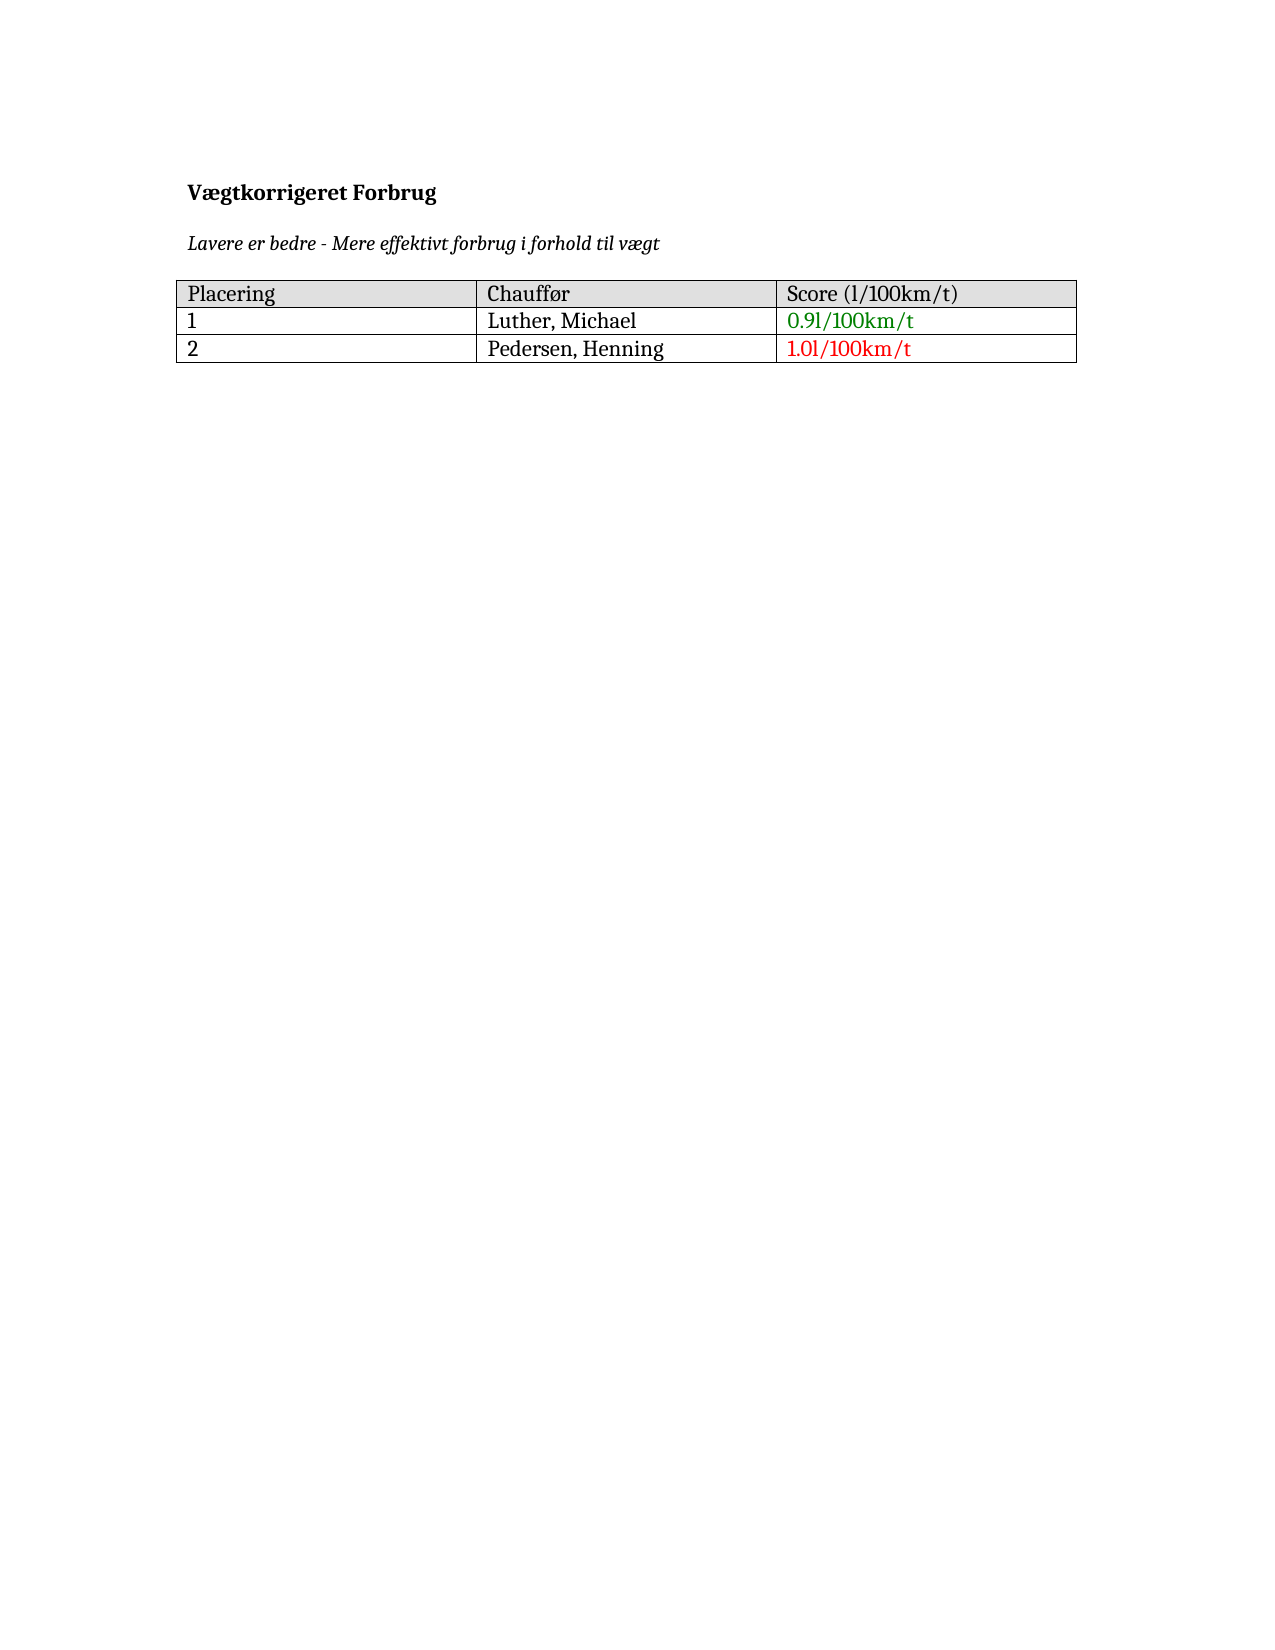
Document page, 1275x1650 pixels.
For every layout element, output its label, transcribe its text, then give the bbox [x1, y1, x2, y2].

table_cell 2 [177, 335, 476, 362]
table_cell 1.0l/100km/t [777, 335, 1076, 362]
text Vægtkorrigeret Forbrug [187, 150, 1087, 207]
table_cell Luther, Michael [477, 308, 776, 334]
text Lavere er bedre - Mere effektivt forbrug i forhold til vægt [187, 231, 1087, 255]
table_cell Pedersen, Henning [477, 335, 776, 362]
table_cell 1 [177, 308, 476, 334]
table_header Chauffør [477, 281, 776, 307]
table_cell 0.9l/100km/t [777, 308, 1076, 334]
table_header Score (l/100km/t) [777, 281, 1076, 307]
table_header Placering [177, 281, 476, 307]
